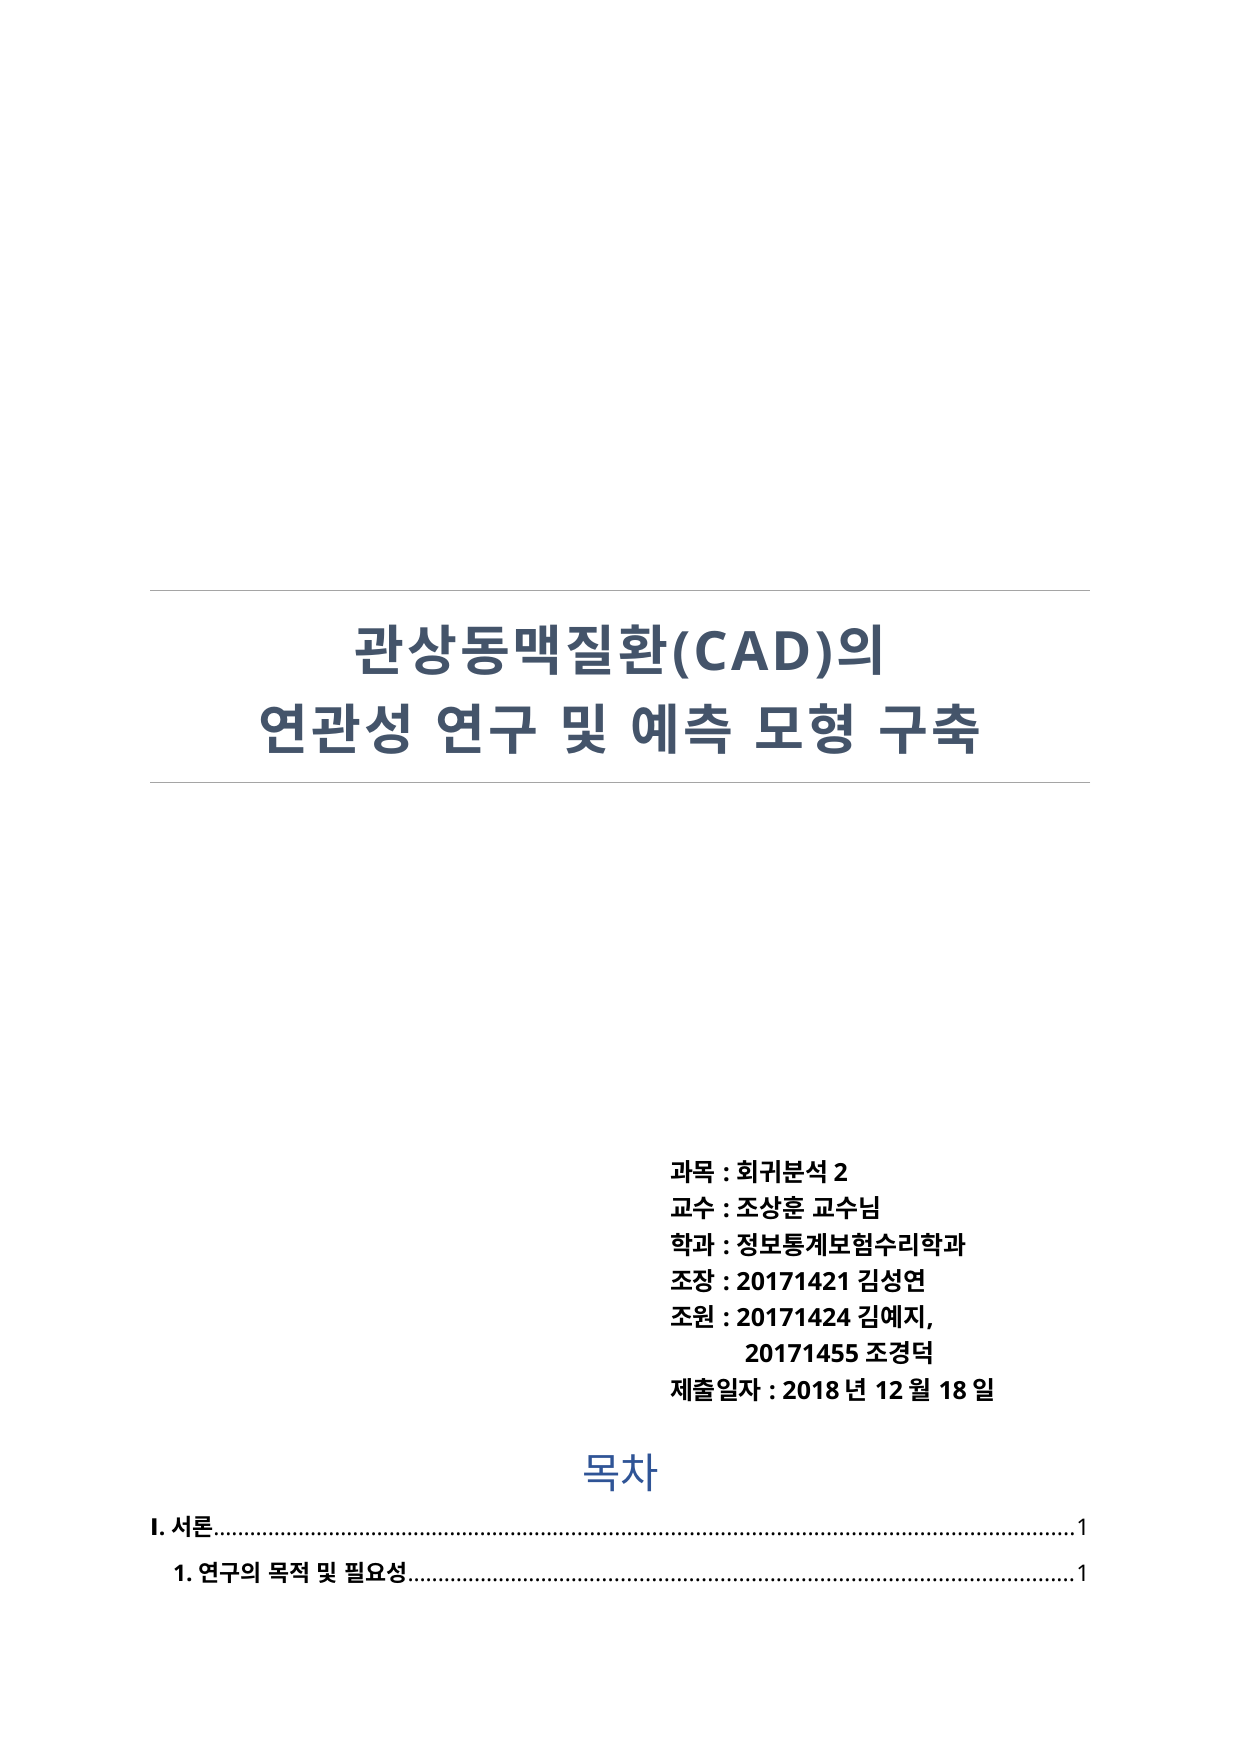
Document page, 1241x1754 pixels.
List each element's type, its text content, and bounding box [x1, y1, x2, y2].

title 연관성 연구 및 예측 모형 구축 [150, 668, 1090, 782]
title 관상동맥질환(CAD)의 [150, 591, 1090, 668]
text 20171455 조경덕 [650, 1334, 1090, 1370]
text 학과 : 정보통계보험수리학과 [650, 1225, 1090, 1261]
text 교수 : 조상훈 교수님 [650, 1189, 1090, 1225]
text 과목 : 회귀분석2 [650, 1153, 1090, 1189]
text 조장 : 20171421 김성연 [650, 1261, 1090, 1298]
text 조원 : 20171424 김예지, [650, 1298, 1090, 1334]
text 제출일자 : 2018년 12월 18일 [650, 1370, 1090, 1406]
